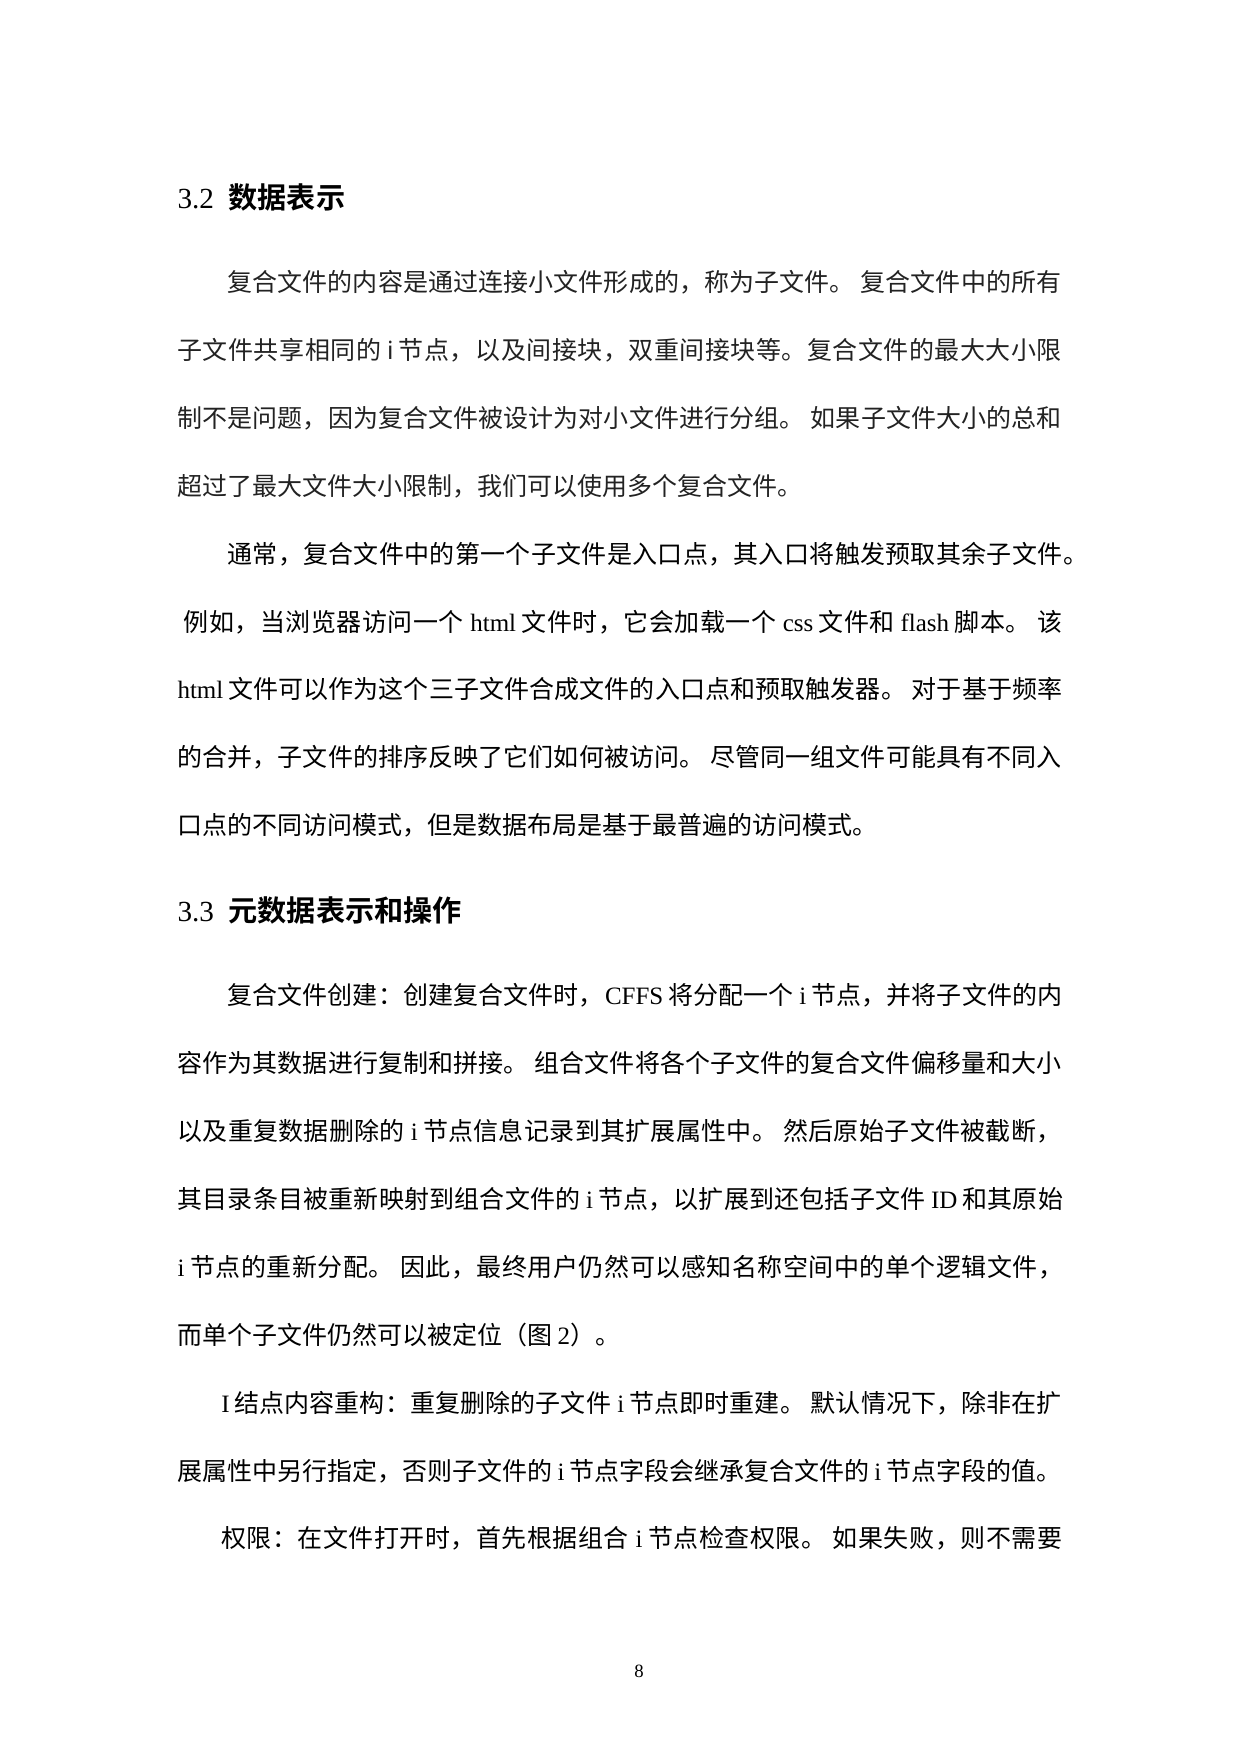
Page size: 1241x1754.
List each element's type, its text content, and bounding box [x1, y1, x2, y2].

subtitle 元数据表示和操作 [177, 875, 1063, 943]
text 复合文件的内容是通过连接小文件形成的，称为子文件。 复合文件中的所有子文件共享相同的i节点，以及间接块，双重间接块等。复合文件的最大大小限制不是问题，因为复合文件被设计为对小文件进行分组。 如果子文件大小的总和超过了最大文件大小限制，我们可以使用多个复合文件。 [177, 247, 1063, 518]
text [177, 1503, 1063, 1571]
text 复合文件创建：创建复合文件时，CFFS将分配一个i节点，并将子文件的内容作为其数据进行复制和拼接。 组合文件将各个子文件的复合文件偏移量和大小以及重复数据删除的i节点信息记录到其扩展属性中。 然后原始子文件被截断，其目录条目被重新映射到组合文件的i节点，以扩展到还包括子文件ID和其原始i节点的重新分配。 因此，最终用户仍然可以感知名称空间中的单个逻辑文件，而单个子文件仍然可以被定位（图2）。 [177, 960, 1063, 1367]
text I结点内容重构：重复删除的子文件i节点即时重建。 默认情况下，除非在扩展属性中另行指定，否则子文件的i节点字段会继承复合文件的i节点字段的值。 [177, 1367, 1063, 1503]
subtitle 数据表示 [177, 162, 1063, 229]
text 通常，复合文件中的第一个子文件是入口点，其入口将触发预取其余子文件。 例如，当浏览器访问一个html文件时，它会加载一个css文件和flash脚本。 该html文件可以作为这个三子文件合成文件的入口点和预取触发器。 对于基于频率的合并，子文件的排序反映了它们如何被访问。 尽管同一组文件可能具有不同入口点的不同访问模式，但是数据布局是基于最普遍的访问模式。 [177, 518, 1063, 858]
